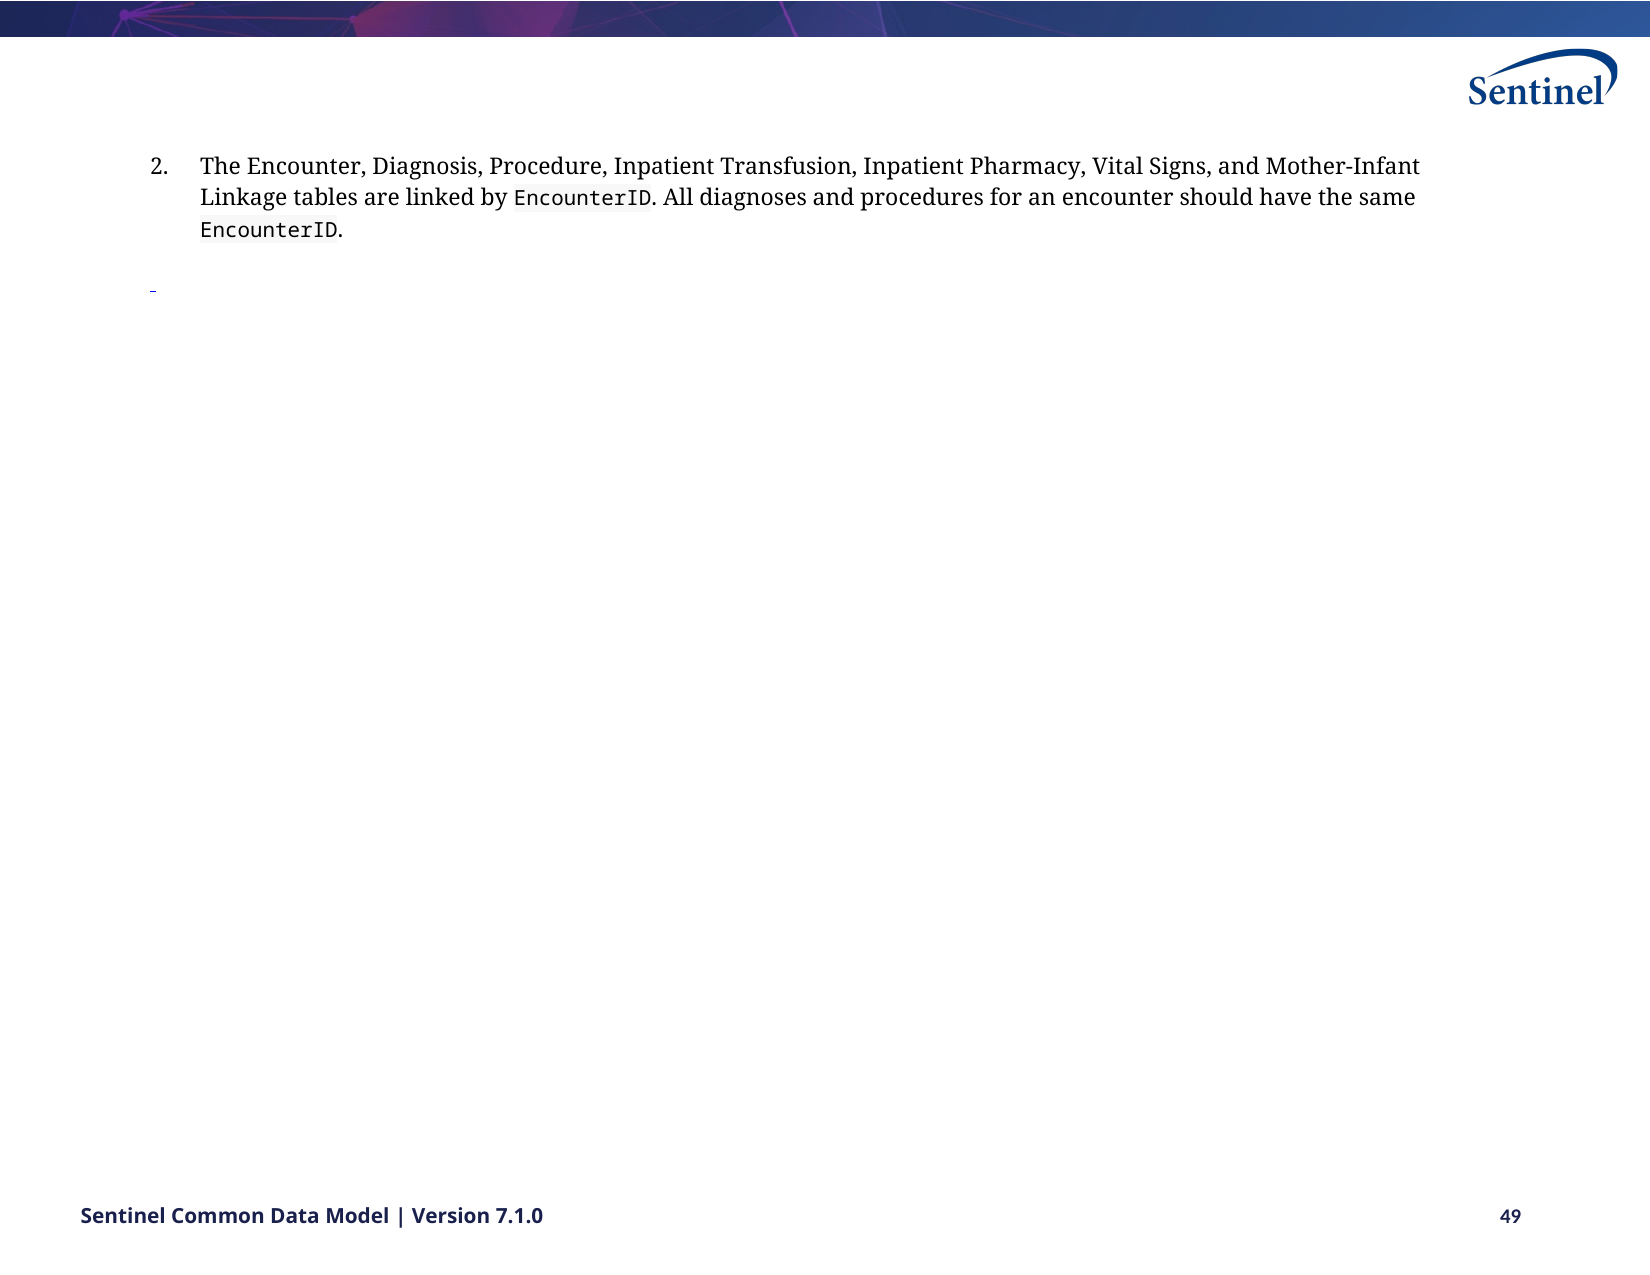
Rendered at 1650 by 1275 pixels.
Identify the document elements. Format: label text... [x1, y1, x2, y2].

picture [0, 1, 1650, 37]
list The Encounter, Diagnosis, Procedure, Inpatient Transfusion, Inpatient Pharmacy, Vital Signs, and Mother-Infant Linkage tables are linked by EncounterID. All diagnoses and procedures for an encounter should have the same EncounterID. [150, 150, 1500, 244]
picture [1469, 48, 1618, 106]
